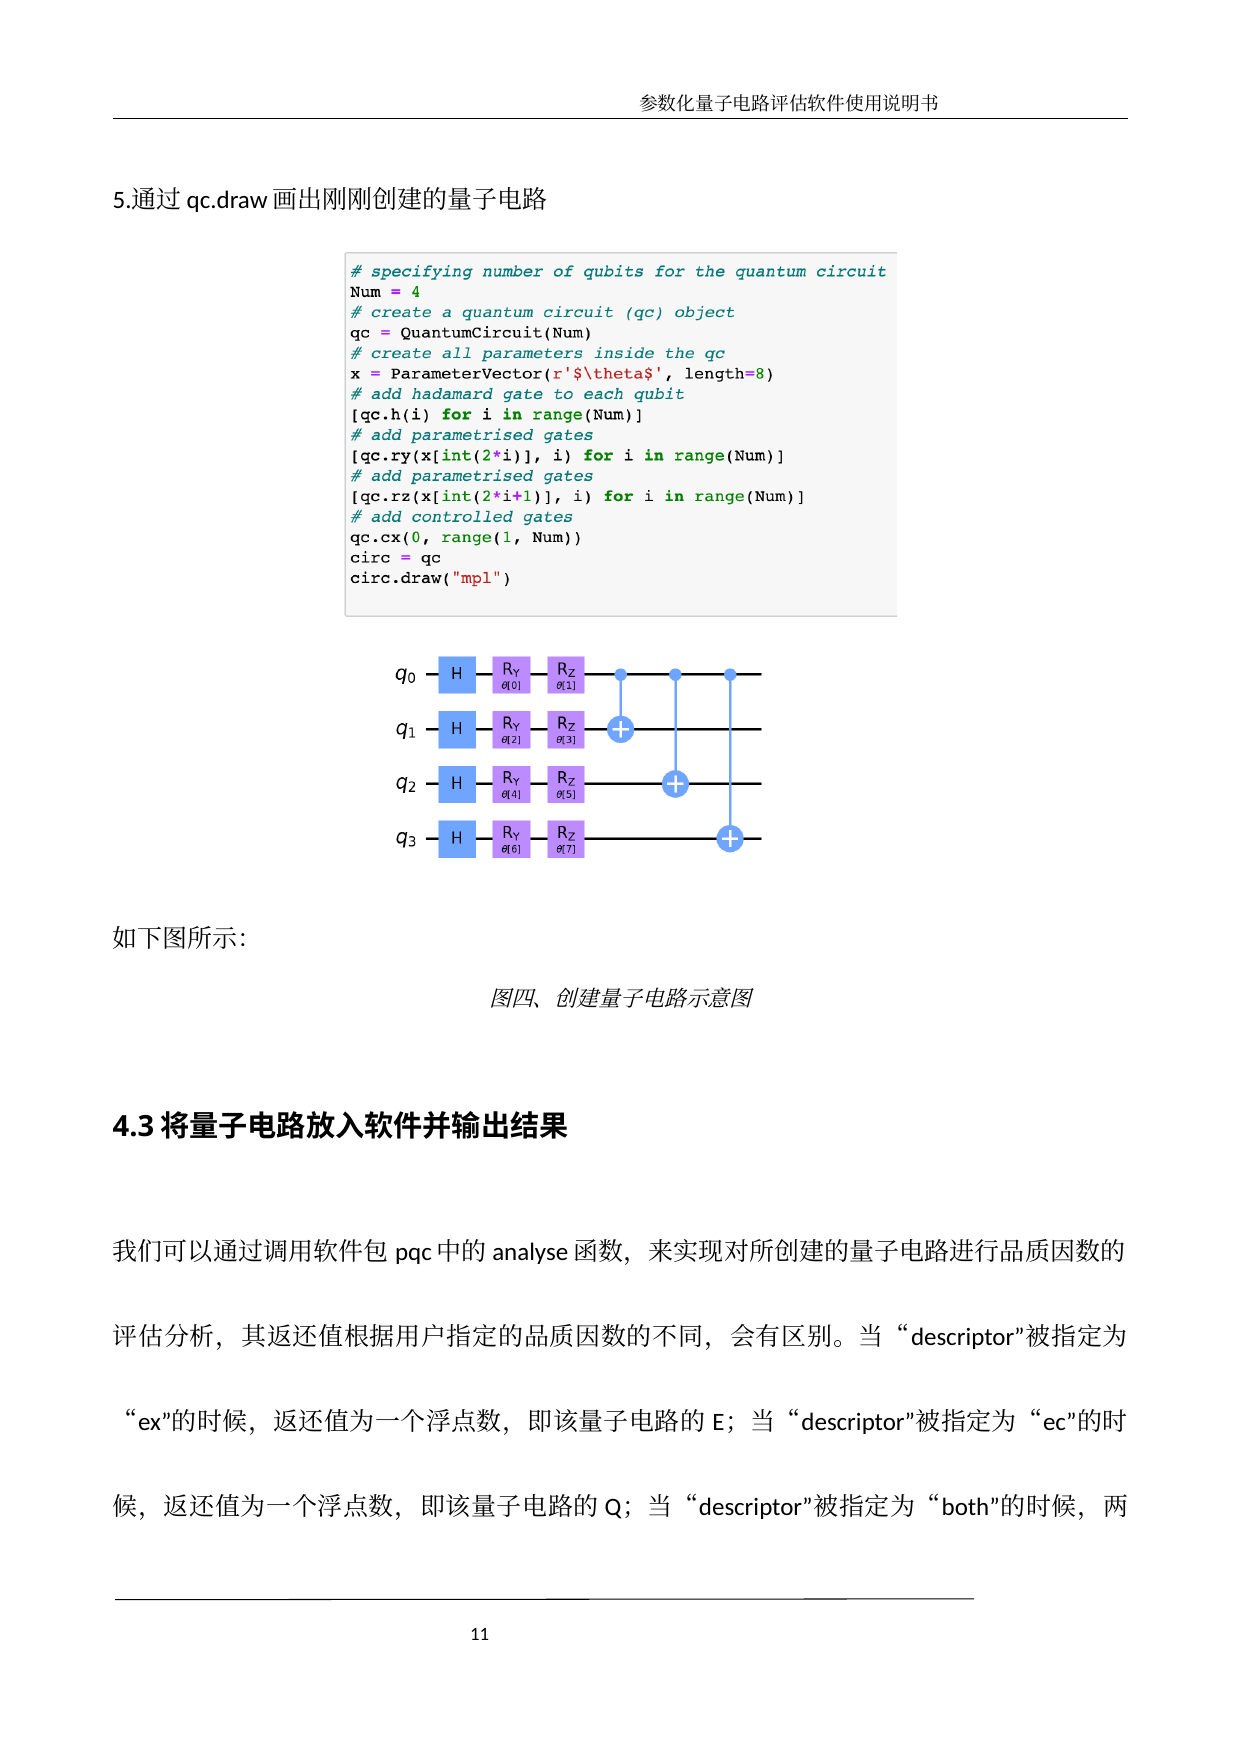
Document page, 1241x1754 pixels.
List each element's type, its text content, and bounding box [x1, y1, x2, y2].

subtitle 4.3将量子电路放入软件并输出结果 [112, 1090, 1128, 1158]
text 图四、创建量子电路示意图 [112, 980, 1128, 1014]
picture [343, 252, 898, 875]
list 通过qc.draw画出刚刚创建的量子电路 [112, 164, 1128, 232]
